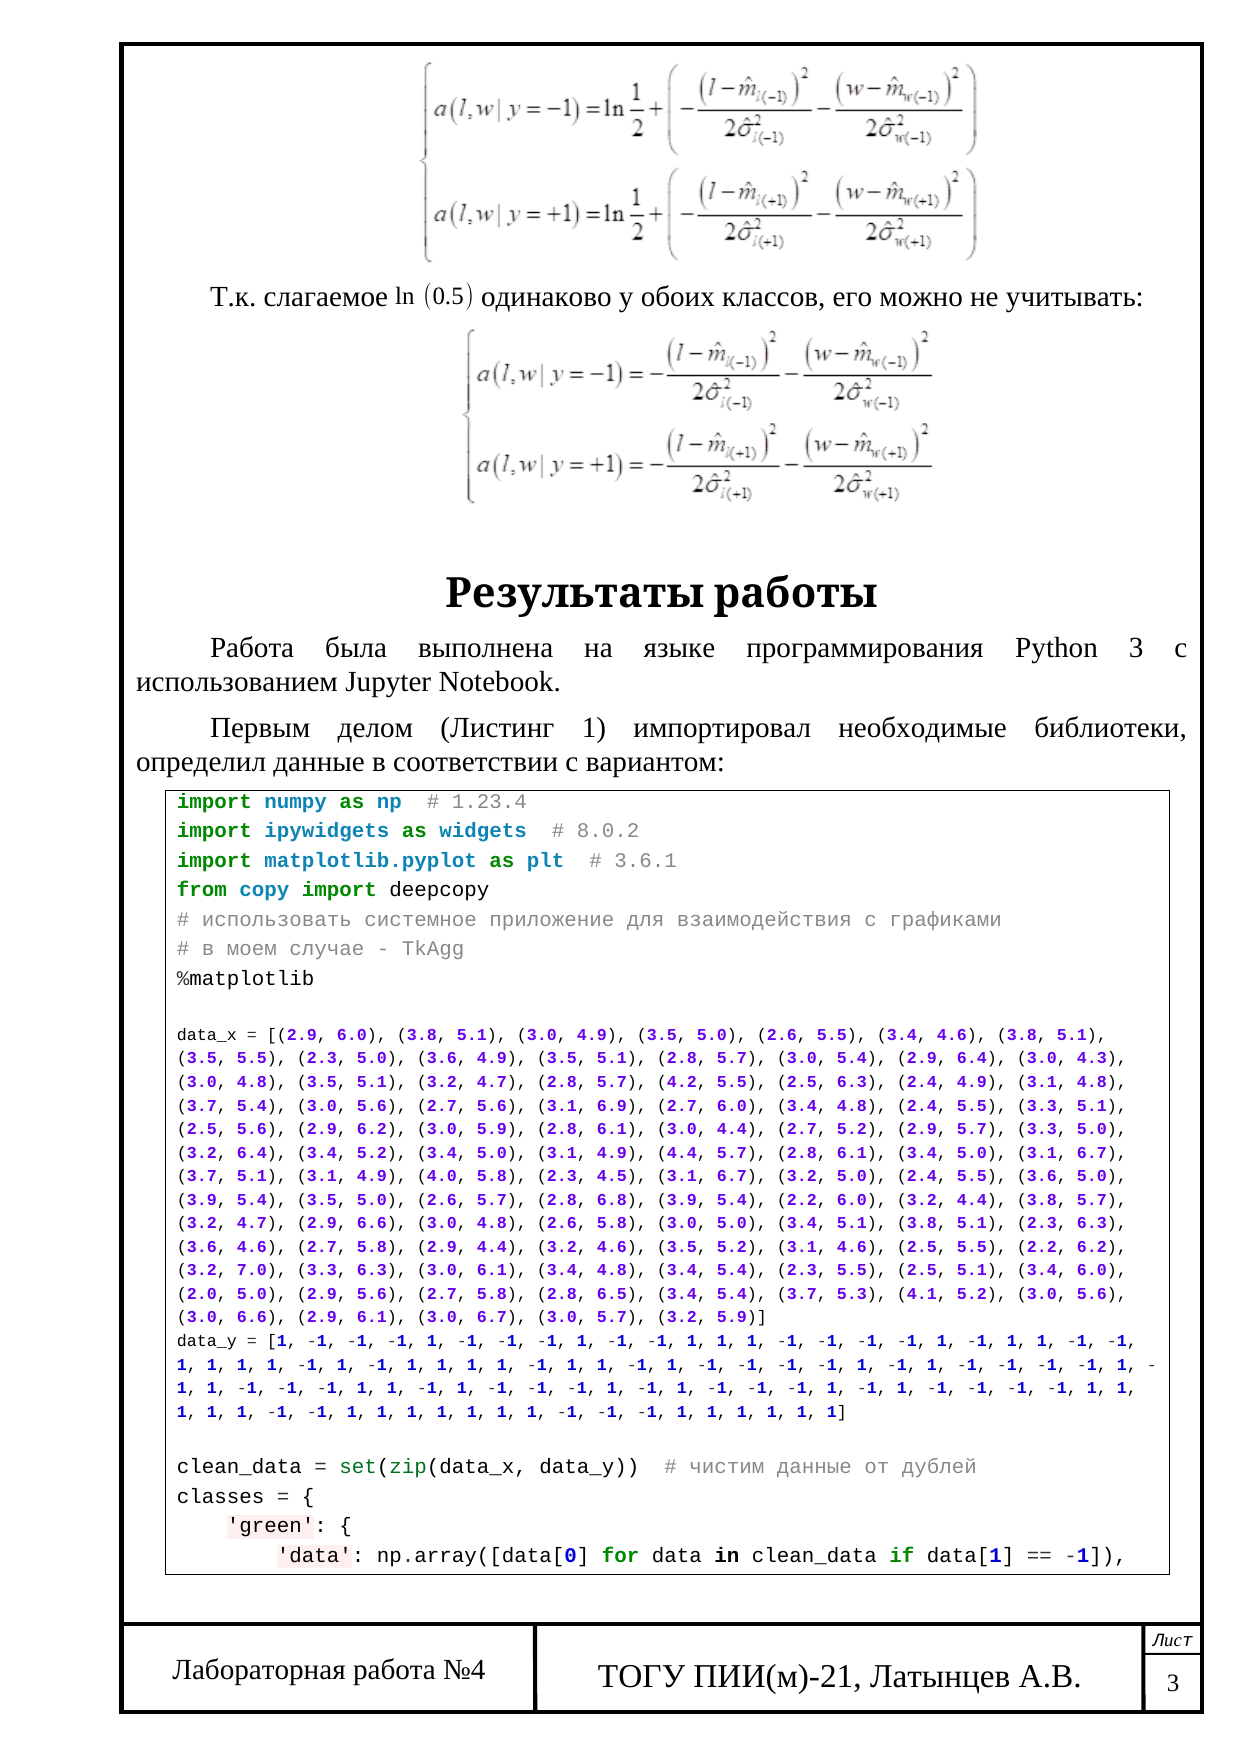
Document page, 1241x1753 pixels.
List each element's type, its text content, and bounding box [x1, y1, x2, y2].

picture [417, 59, 980, 267]
picture [460, 325, 937, 508]
text Работа была выполнена на языке программирования Python 3 с использованием Jupyter Notebook. [136, 631, 1187, 698]
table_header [166, 791, 1169, 1574]
text Т.к. слагаемое одинаково у обоих классов, его можно не учитывать: [136, 279, 1187, 313]
text Первым делом (Листинг 1) импортировал необходимые библиотеки, определил данные в соответствии с вариантом: [136, 710, 1187, 777]
subtitle Результаты работы [136, 570, 1187, 618]
